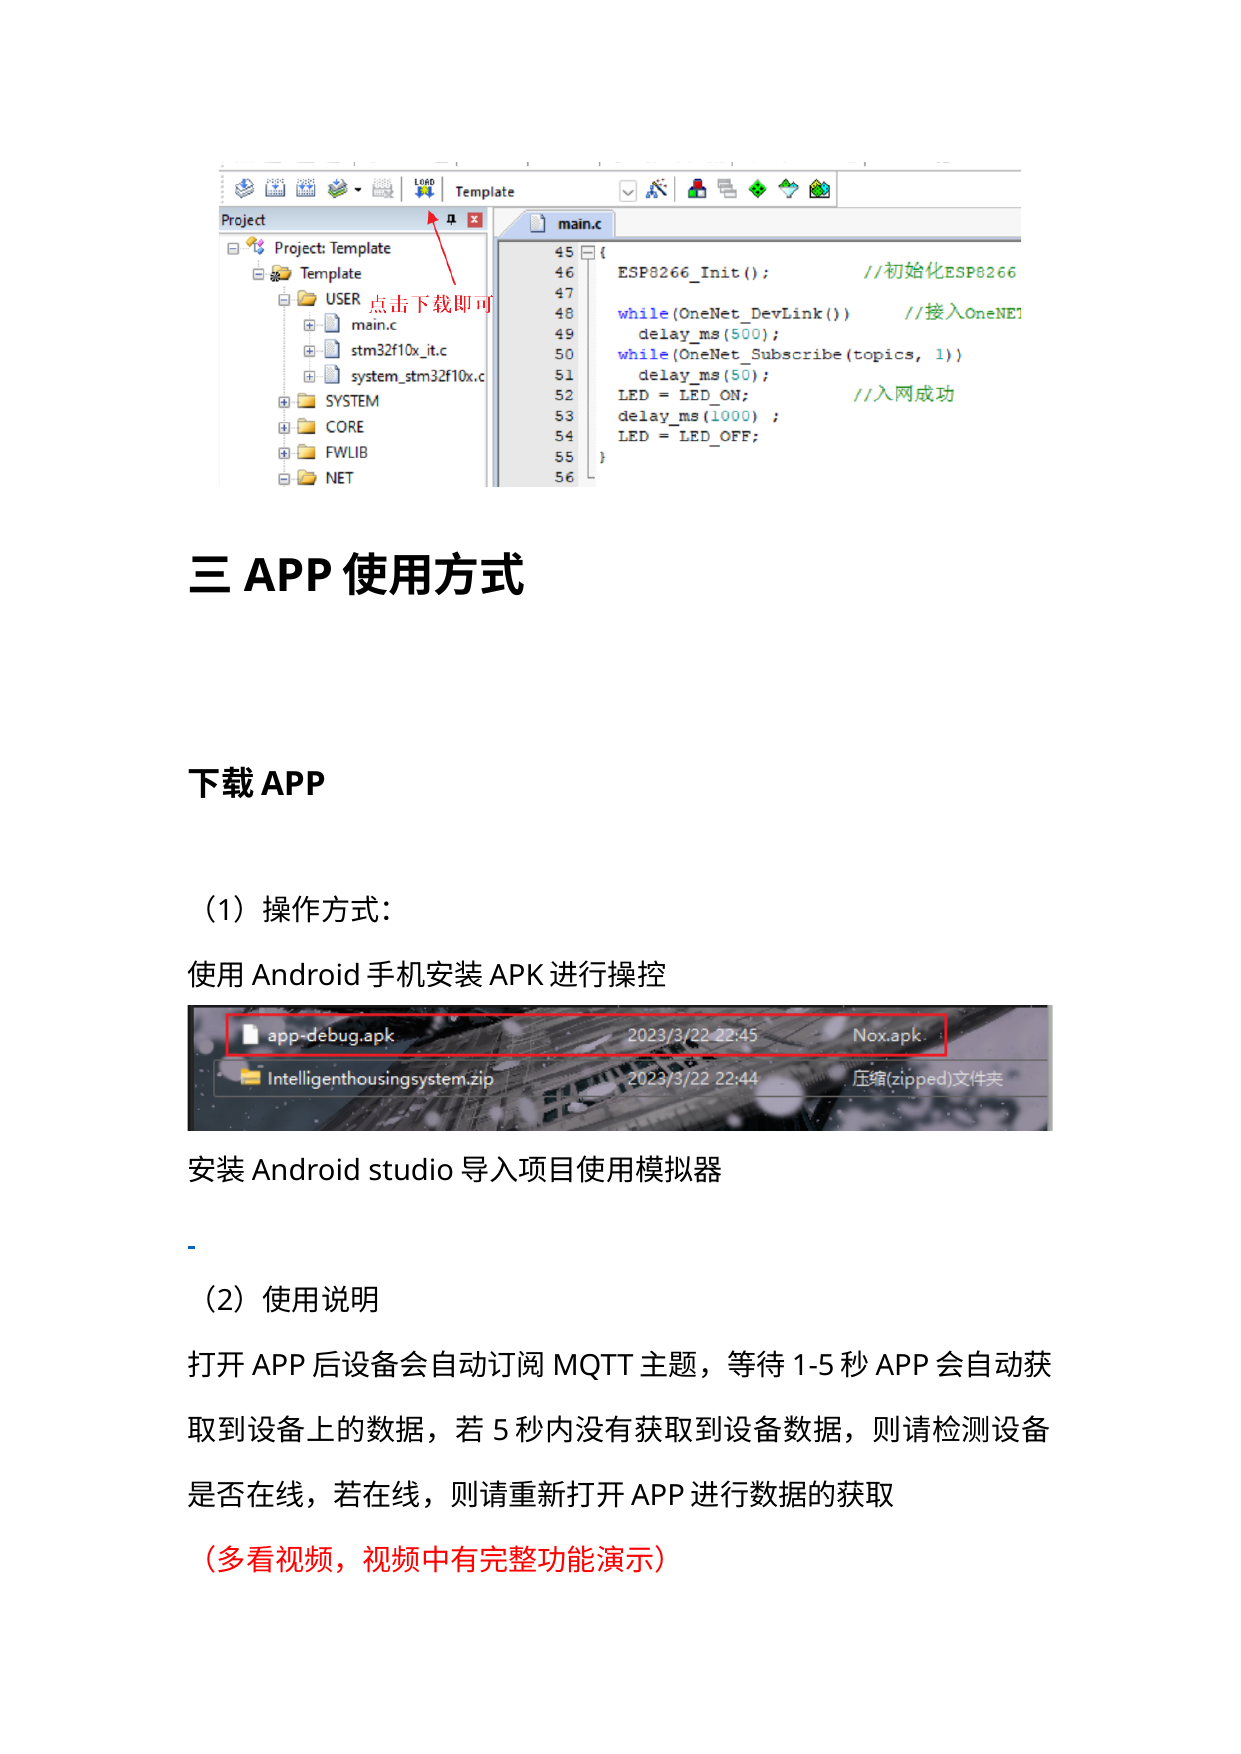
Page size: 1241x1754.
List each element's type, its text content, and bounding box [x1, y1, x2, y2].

text 打开APP后设备会自动订阅MQTT主题，等待1-5秒APP会自动获取到设备上的数据，若5秒内没有获取到设备数据，则请检测设备是否在线，若在线，则请重新打开APP进行数据的获取 [187, 1330, 1053, 1525]
text （1）操作方式： [187, 875, 1053, 940]
subtitle 三 APP使用方式 [187, 522, 1053, 620]
subtitle 下载APP [187, 748, 1053, 813]
text 使用Android手机安装APK进行操控 [187, 940, 1053, 1005]
picture [218, 162, 1022, 487]
picture [187, 1005, 1053, 1131]
text （多看视频，视频中有完整功能演示） [187, 1525, 1053, 1590]
text （2）使用说明 [187, 1265, 1053, 1330]
text 安装Android studio导入项目使用模拟器 [187, 1135, 1053, 1200]
